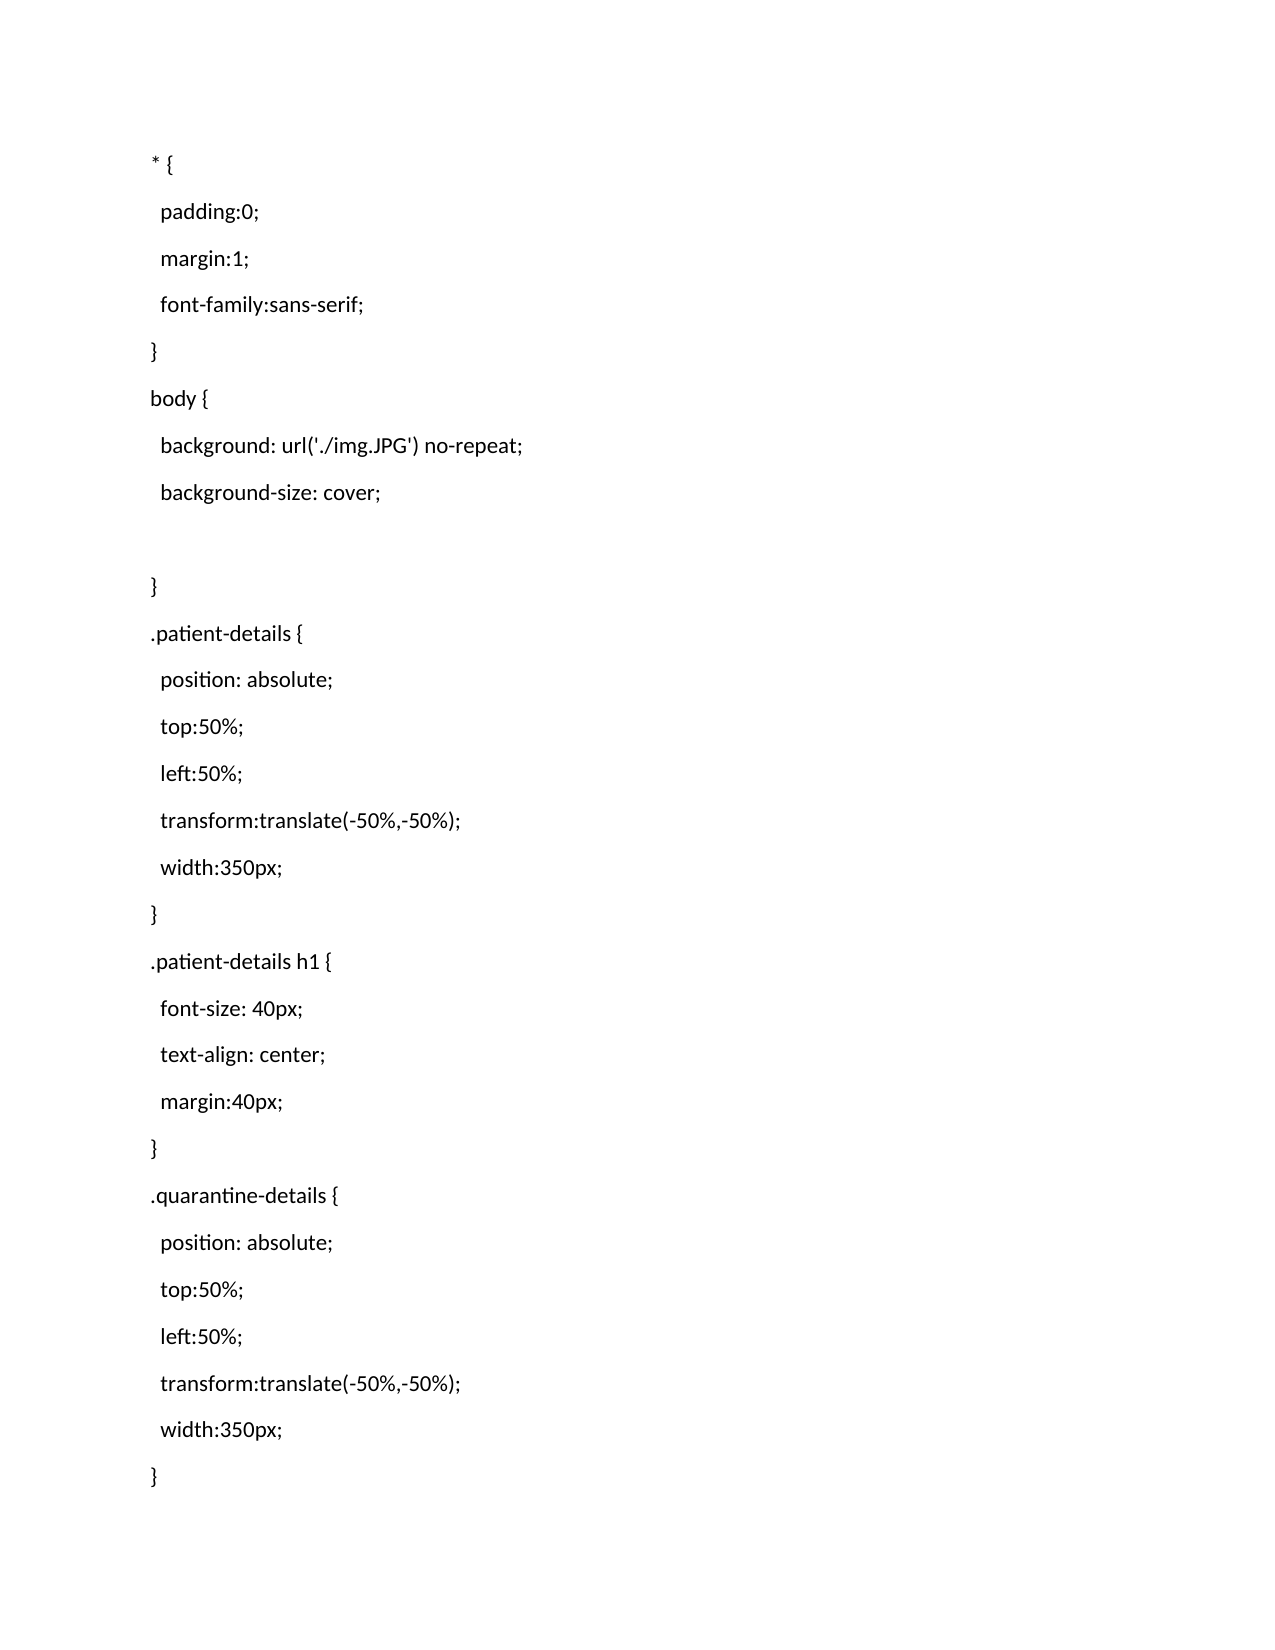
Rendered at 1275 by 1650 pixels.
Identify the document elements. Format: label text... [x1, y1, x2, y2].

text position: absolute; [150, 1228, 1125, 1256]
text font-family:sans-serif; [150, 291, 1125, 319]
text width:350px; [150, 853, 1125, 881]
text top:50%; [150, 1275, 1125, 1303]
text left:50%; [150, 1322, 1125, 1350]
text text-align: center; [150, 1041, 1125, 1069]
text .patient-details { [150, 619, 1125, 647]
text } [150, 337, 1125, 366]
text .patient-details h1 { [150, 947, 1125, 975]
text } [150, 1134, 1125, 1162]
text margin:40px; [150, 1087, 1125, 1116]
text } [150, 1462, 1125, 1491]
text width:350px; [150, 1416, 1125, 1444]
text background: url('./img.JPG') no-repeat; [150, 431, 1125, 459]
text top:50%; [150, 712, 1125, 741]
text .quarantine-details { [150, 1181, 1125, 1209]
text transform:translate(-50%,-50%); [150, 1369, 1125, 1397]
text background-size: cover; [150, 478, 1125, 506]
text } [150, 572, 1125, 600]
text transform:translate(-50%,-50%); [150, 806, 1125, 834]
text * { [150, 150, 1125, 178]
text body { [150, 384, 1125, 412]
text font-size: 40px; [150, 994, 1125, 1022]
text position: absolute; [150, 666, 1125, 694]
text margin:1; [150, 244, 1125, 272]
text left:50%; [150, 759, 1125, 787]
text } [150, 900, 1125, 928]
text padding:0; [150, 197, 1125, 225]
